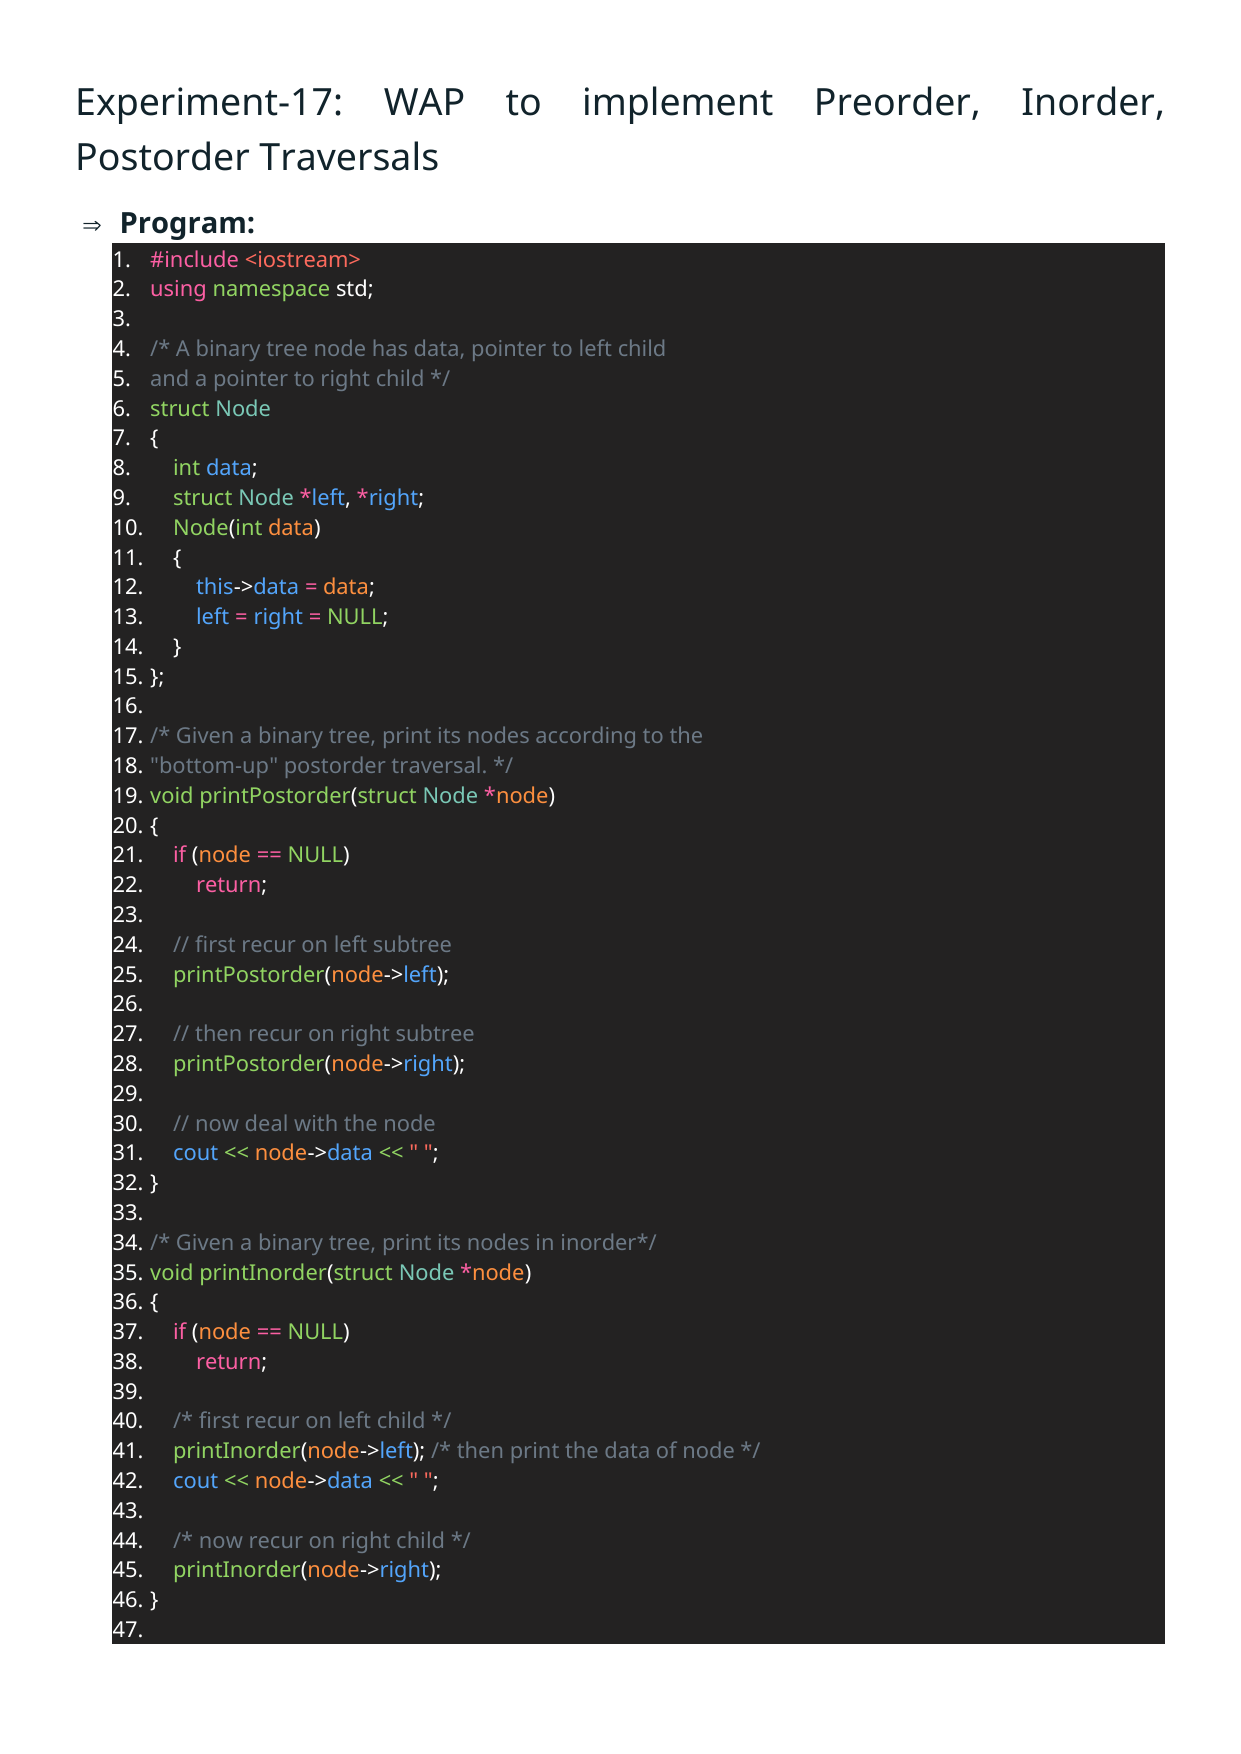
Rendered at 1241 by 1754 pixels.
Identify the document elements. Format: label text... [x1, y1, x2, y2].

list void printInorder(struct Node *node) [112, 1256, 1165, 1286]
list if (node == NULL) [112, 1316, 1165, 1346]
list printPostorder(node->left); [112, 958, 1165, 988]
list and a pointer to right child */ [112, 363, 1165, 392]
list /* now recur on right child */ [112, 1524, 1165, 1554]
list void printPostorder(struct Node *node) [112, 780, 1165, 809]
list /* first recur on left child */ [112, 1405, 1165, 1435]
list using namespace std; [112, 273, 1165, 303]
list "bottom-up" postorder traversal. */ [112, 750, 1165, 780]
list cout << node->data << " "; [112, 1137, 1165, 1167]
list // then recur on right subtree [112, 1018, 1165, 1048]
list }; [112, 661, 1165, 690]
list struct Node *left, *right; [112, 482, 1165, 512]
list { [112, 809, 1165, 839]
list cout << node->data << " "; [112, 1465, 1165, 1495]
list { [112, 541, 1165, 571]
list printPostorder(node->right); [112, 1048, 1165, 1078]
list { [112, 422, 1165, 452]
list Program: [82, 202, 1165, 242]
list /* Given a binary tree, print its nodes in inorder*/ [112, 1227, 1165, 1256]
list // first recur on left subtree [112, 929, 1165, 958]
list int data; [112, 452, 1165, 482]
list return; [112, 1346, 1165, 1376]
list /* A binary tree node has data, pointer to left child [112, 333, 1165, 363]
list // now deal with the node [112, 1107, 1165, 1137]
list struct Node [112, 392, 1165, 422]
list } [112, 631, 1165, 661]
list { [112, 1286, 1165, 1316]
list /* Given a binary tree, print its nodes according to the [112, 720, 1165, 750]
list this->data = data; [112, 571, 1165, 601]
list if (node == NULL) [112, 839, 1165, 869]
list } [112, 1167, 1165, 1197]
text Experiment-17: WAP to implement Preorder, Inorder, Postorder Traversals [75, 75, 1165, 181]
list Node(int data) [112, 512, 1165, 541]
list printInorder(node->left); /* then print the data of node */ [112, 1435, 1165, 1465]
list } [112, 1584, 1165, 1614]
list #include <iostream> [112, 243, 1165, 273]
list printInorder(node->right); [112, 1554, 1165, 1584]
list return; [112, 869, 1165, 899]
list left = right = NULL; [112, 601, 1165, 631]
